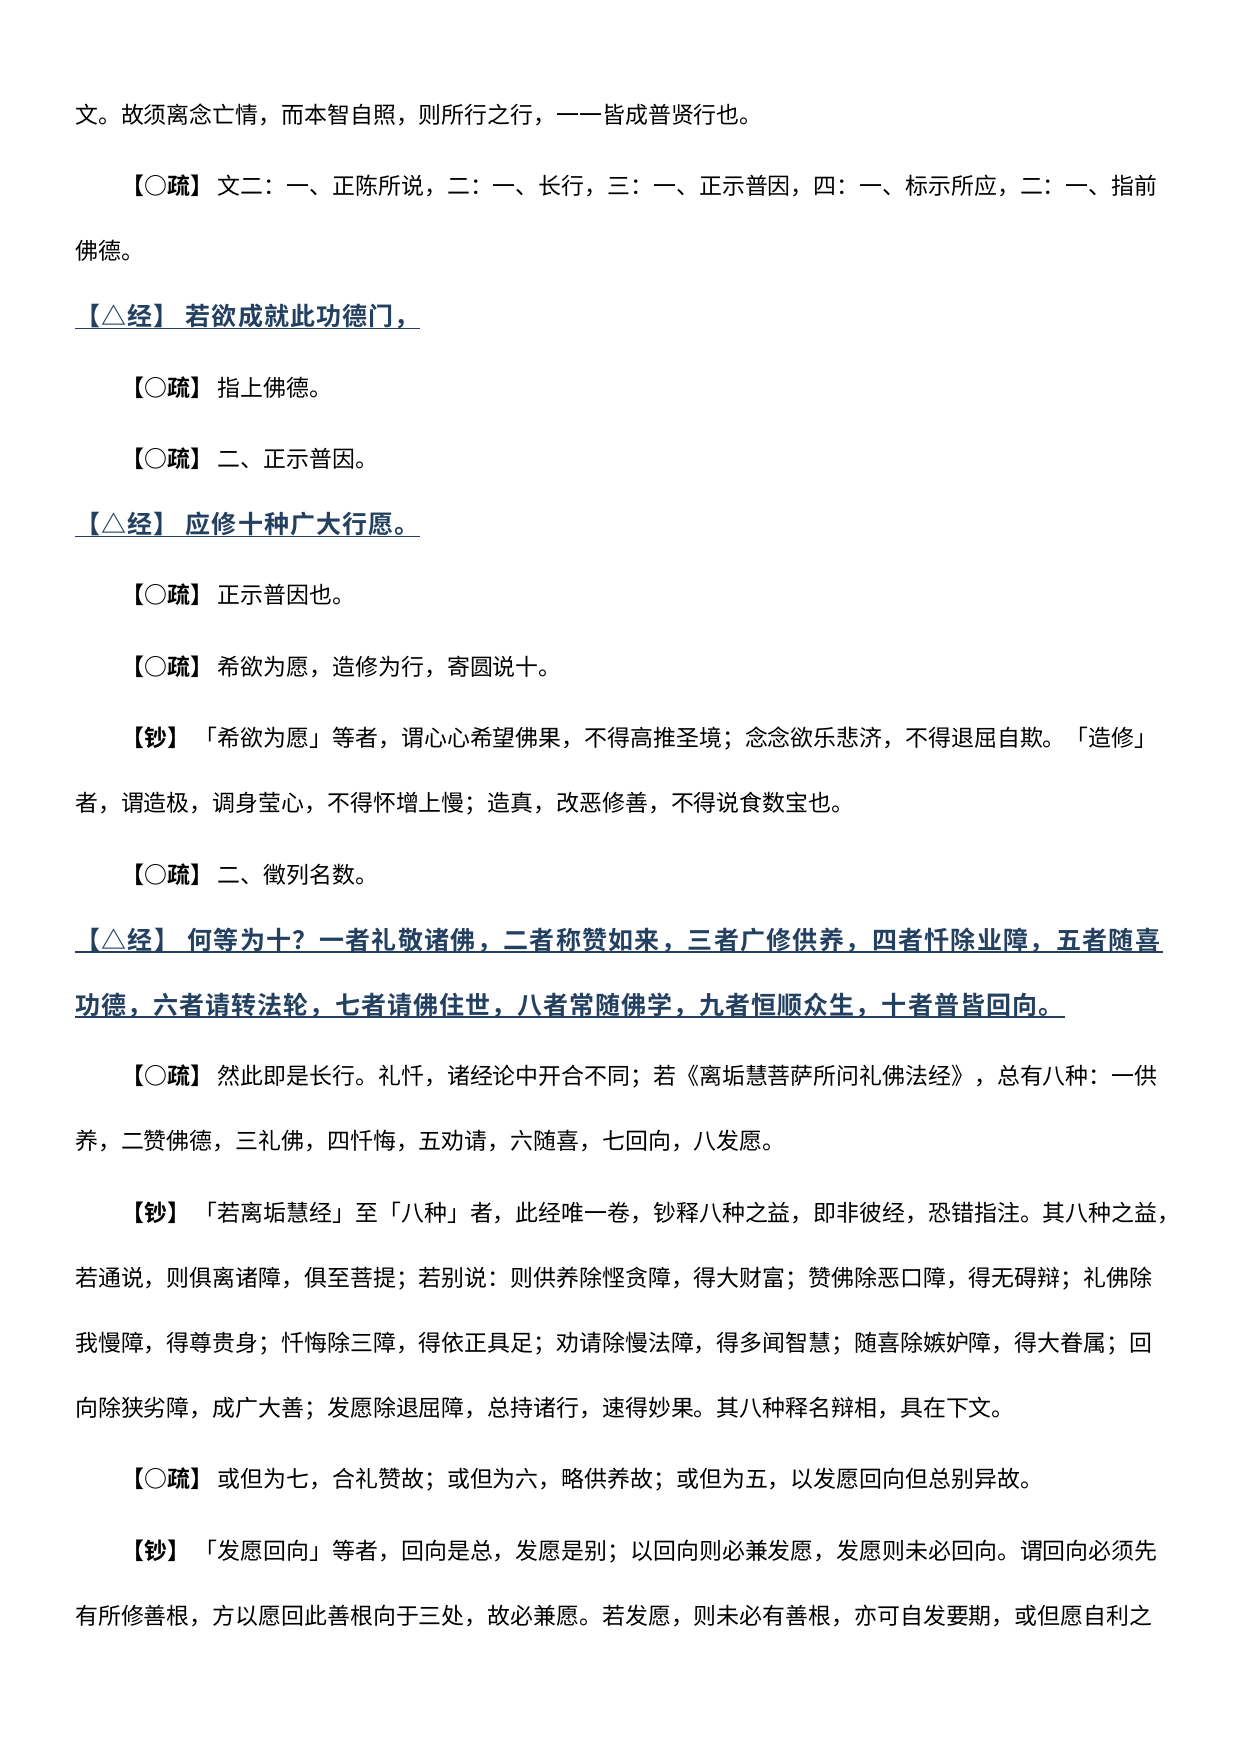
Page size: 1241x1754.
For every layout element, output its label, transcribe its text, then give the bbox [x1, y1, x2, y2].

text 【○疏】 或但为七，合礼赞故；或但为六，略供养故；或但为五，以发愿回向但总别异故。 [75, 1445, 1165, 1510]
text 【○疏】 文二：一、正陈所说，二：一、长行，三：一、正示普因，四：一、标示所应，二：一、指前佛德。 [75, 152, 1165, 282]
text 【○疏】 二、正示普因。 [75, 425, 1165, 490]
text 【钞】 「若离垢慧经」至「八种」者，此经唯一卷，钞释八种之益，即非彼经，恐错指注。其八种之益，若通说，则俱离诸障，俱至菩提；若别说：则供养除悭贪障，得大财富；赞佛除恶口障，得无碍辩；礼佛除我慢障，得尊贵身；忏悔除三障，得依正具足；劝请除慢法障，得多闻智慧；随喜除嫉妒障，得大眷属；回向除狭劣障，成广大善；发愿除退屈障，总持诸行，速得妙果。其八种释名辩相，具在下文。 [75, 1179, 1165, 1439]
text 【△经】 若欲成就此功德门， [75, 282, 1165, 347]
text 【△经】 何等为十？一者礼敬诸佛，二者称赞如来，三者广修供养，四者忏除业障，五者随喜功德，六者请转法轮，七者请佛住世，八者常随佛学，九者恒顺众生，十者普皆回向。 [75, 906, 1165, 1036]
text 【○疏】 希欲为愿，造修为行，寄圆说十。 [75, 633, 1165, 698]
text 【钞】 「希欲为愿」等者，谓心心希望佛果，不得高推圣境；念念欲乐悲济，不得退屈自欺。「造修」者，谓造极，调身莹心，不得怀增上慢；造真，改恶修善，不得说食数宝也。 [75, 704, 1165, 834]
text 【△经】 应修十种广大行愿。 [75, 490, 1165, 555]
text 【○疏】 指上佛德。 [75, 354, 1165, 419]
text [75, 1517, 1165, 1647]
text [75, 81, 1165, 146]
text 【○疏】 正示普因也。 [75, 562, 1165, 627]
text 【○疏】 然此即是长行。礼忏，诸经论中开合不同；若《离垢慧菩萨所问礼佛法经》，总有八种：一供养，二赞佛德，三礼佛，四忏悔，五劝请，六随喜，七回向，八发愿。 [75, 1042, 1165, 1172]
text 【○疏】 二、徵列名数。 [75, 841, 1165, 906]
